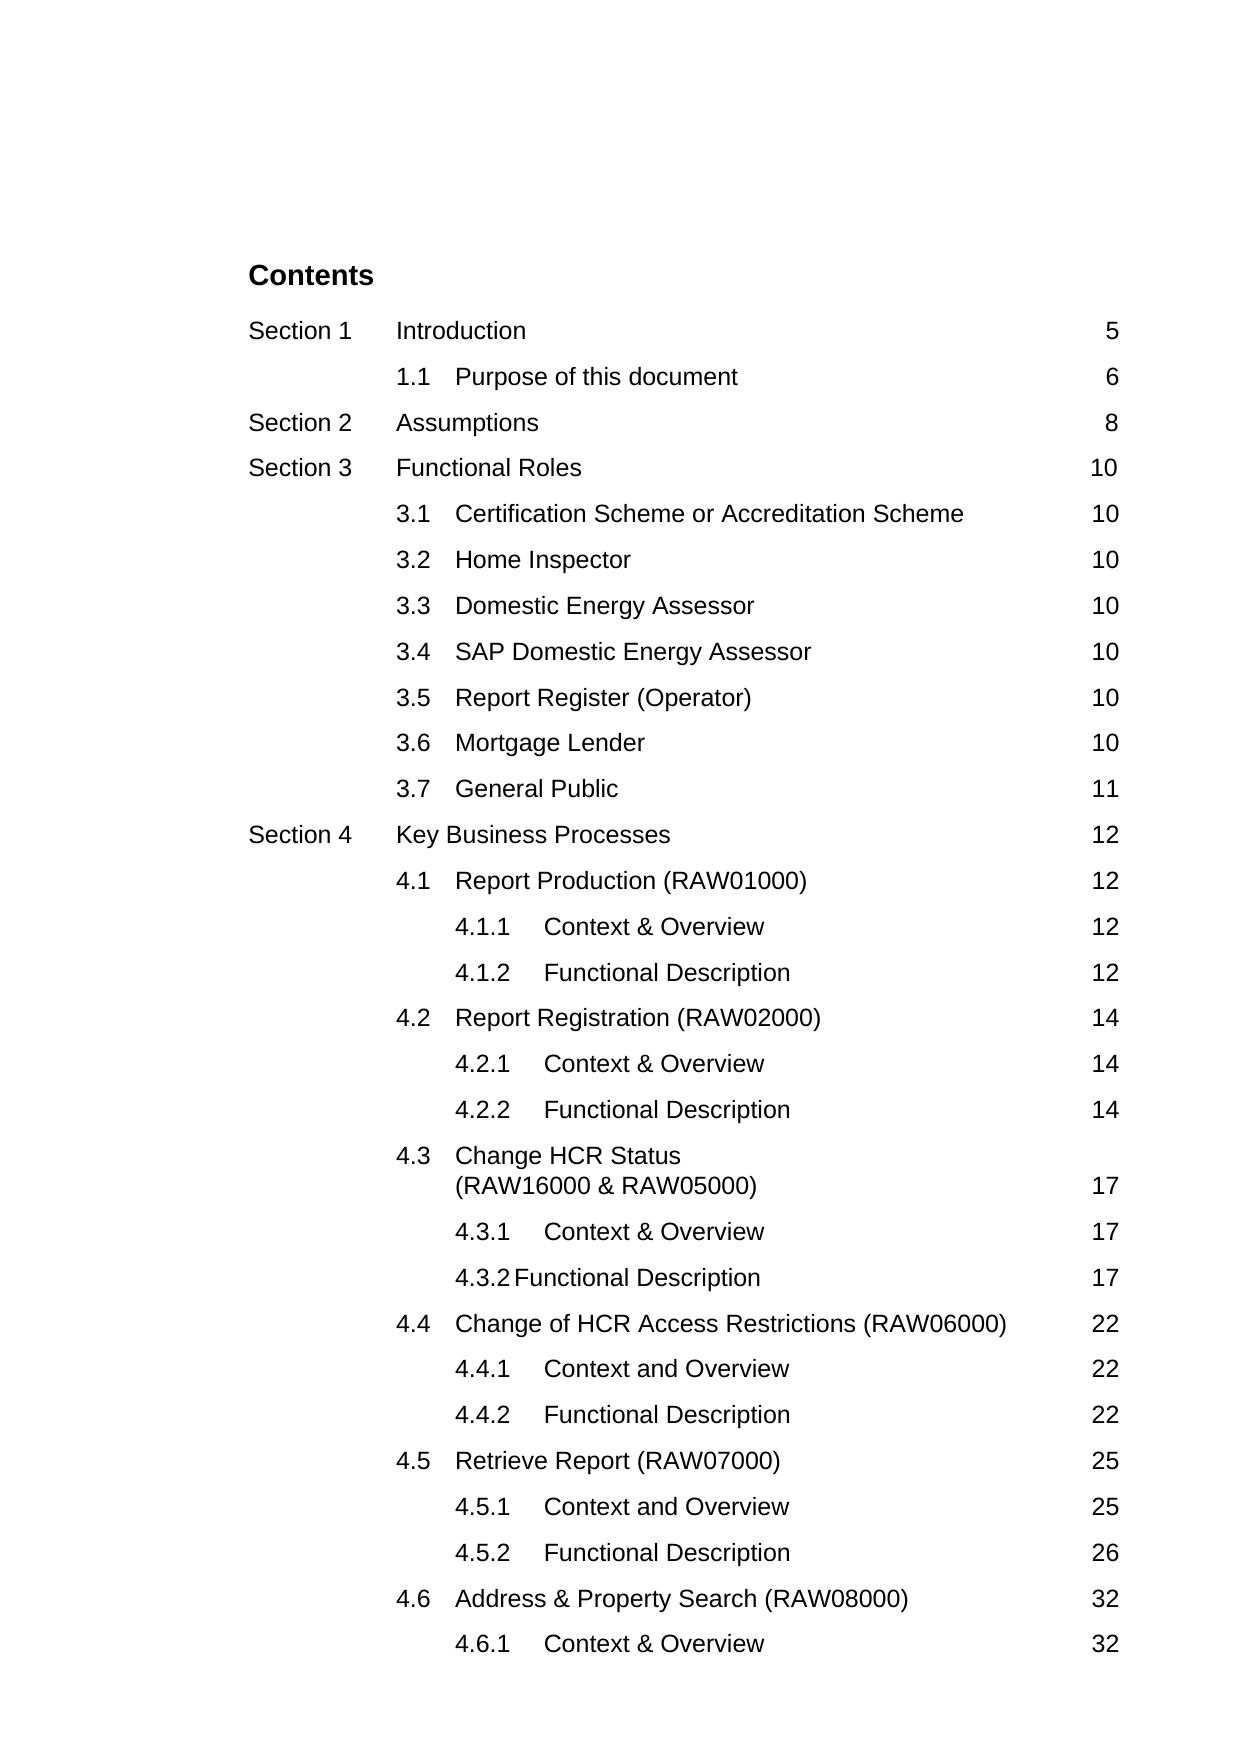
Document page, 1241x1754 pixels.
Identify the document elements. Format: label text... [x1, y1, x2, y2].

text 3.4 SAP Domestic Energy Assessor 10 [360, 635, 1140, 666]
text 4.2.1 Context & Overview 14 [360, 1048, 1140, 1078]
text Section 3 Functional Roles 10 [248, 452, 1140, 482]
text Section 2 Assumptions 8 [248, 406, 1140, 436]
text 4.1 Report Production (RAW01000) 12 [360, 864, 1140, 895]
text 4.6.1 Context & Overview 32 [360, 1628, 1140, 1658]
text Contents [248, 258, 1140, 292]
text 3.3 Domestic Energy Assessor 10 [396, 589, 1140, 620]
text 4.3 Change HCR Status (RAW16000 & RAW05000) 17 [360, 1139, 1140, 1200]
text 4.1.2 Functional Description 12 [360, 956, 1140, 986]
text 3.5 Report Register (Operator) 10 [360, 681, 1140, 711]
text 4.2 Report Registration (RAW02000) 14 [360, 1002, 1140, 1032]
text 4.6 Address & Property Search (RAW08000) 32 [360, 1582, 1140, 1612]
text 4.4.2 Functional Description 22 [360, 1399, 1140, 1429]
text 4.3.2 Functional Description 17 [360, 1261, 1140, 1292]
text 3.7 General Public 11 [360, 773, 1140, 803]
text 4.4 Change of HCR Access Restrictions (RAW06000) 22 [360, 1307, 1140, 1337]
text 3.1 Certification Scheme or Accreditation Scheme 10 [360, 498, 1140, 528]
text 4.4.1 Context and Overview 22 [360, 1353, 1140, 1383]
text 4.3.1 Context & Overview 17 [360, 1216, 1140, 1246]
text Section 1 Introduction 5 [248, 314, 1140, 345]
text 3.6 Mortgage Lender 10 [360, 727, 1140, 757]
text Section 4 Key Business Processes 12 [248, 819, 1140, 849]
text 4.5.2 Functional Description 26 [360, 1536, 1140, 1567]
text 1.1 Purpose of this document 6 [360, 360, 1140, 391]
text 4.5.1 Context and Overview 25 [360, 1491, 1140, 1521]
text 4.2.2 Functional Description 14 [360, 1094, 1140, 1124]
text 4.1.1 Context & Overview 12 [360, 910, 1140, 941]
text 3.2 Home Inspector 10 [360, 544, 1140, 574]
text 4.5 Retrieve Report (RAW07000) 25 [360, 1445, 1140, 1475]
